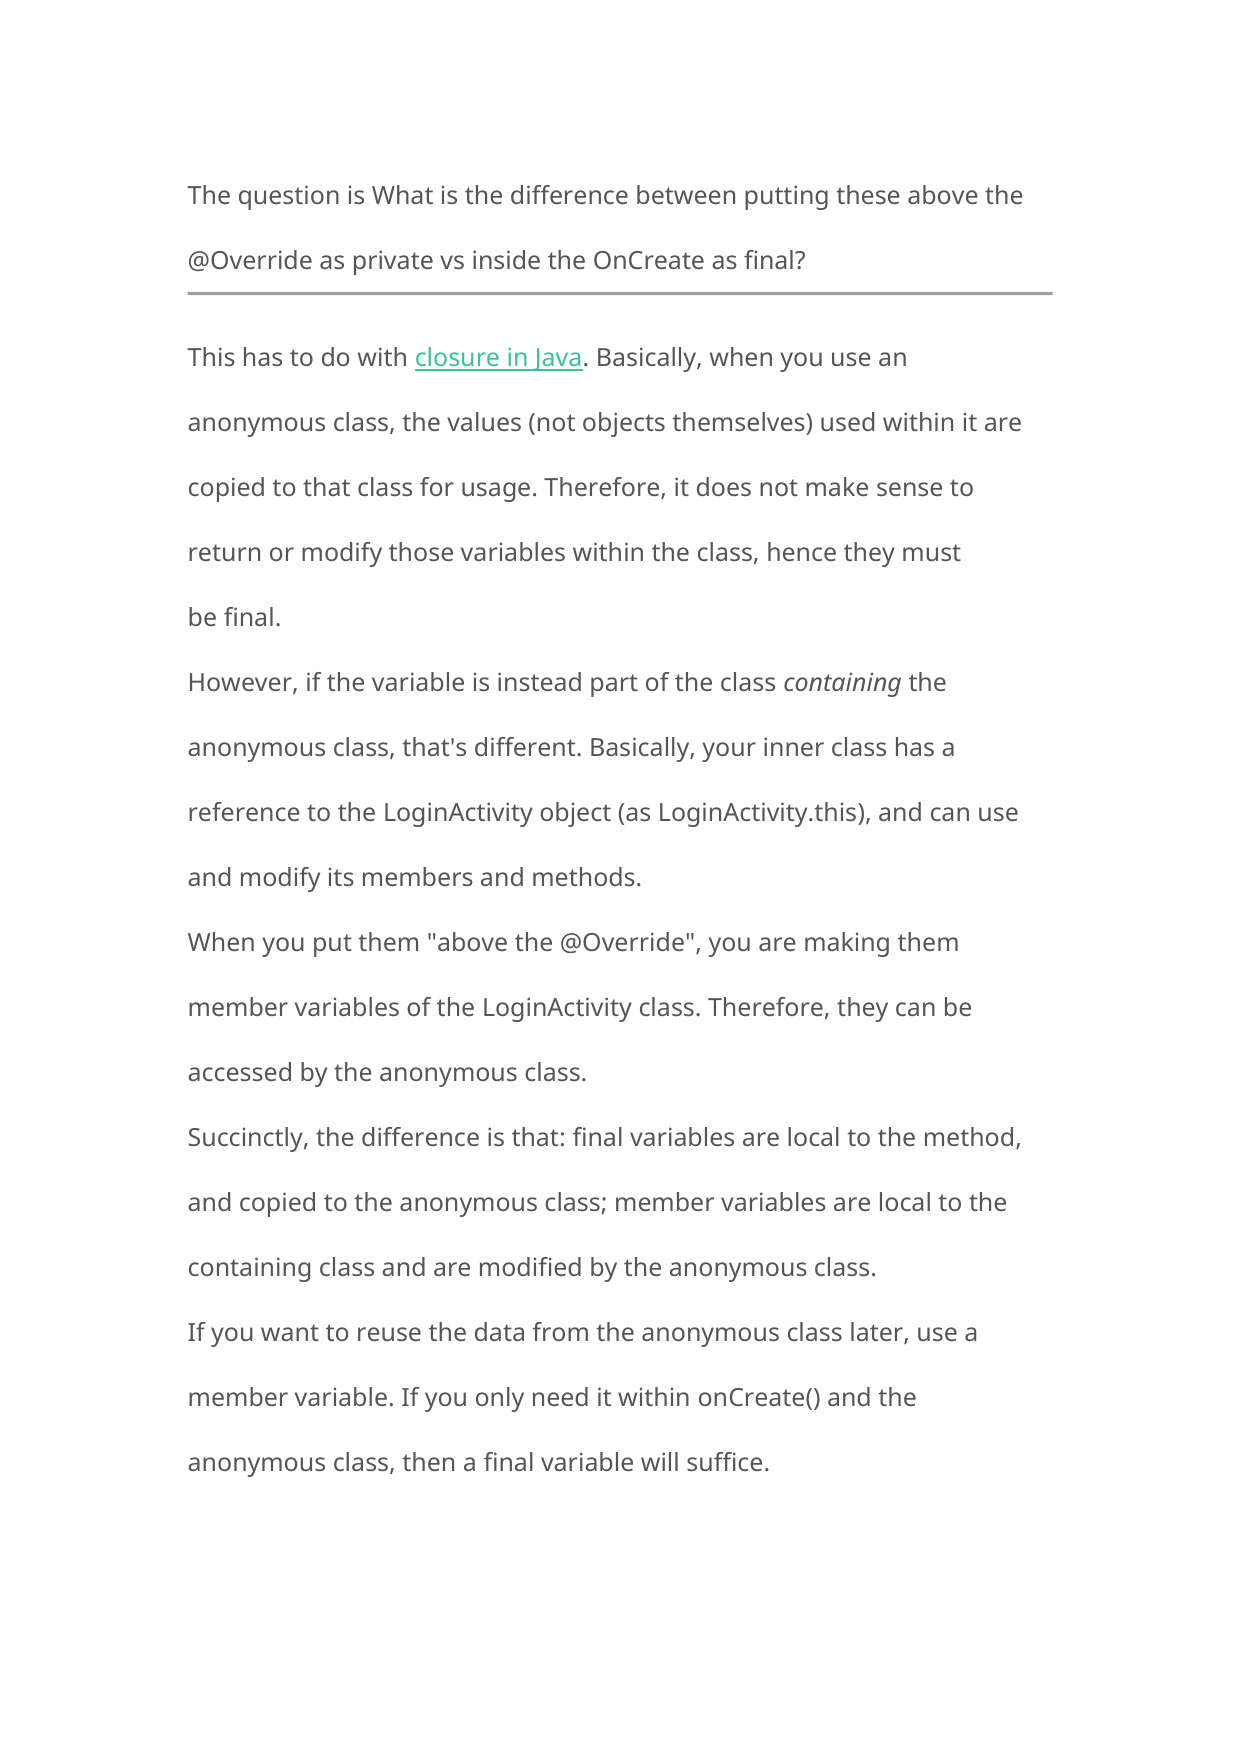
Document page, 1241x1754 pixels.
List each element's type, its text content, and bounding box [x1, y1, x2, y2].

text This has to do with closure in Java. Basically, when you use an anonymous class, the values (not objects themselves) used within it are copied to that class for usage. Therefore, it does not make sense to return or modify those variables within the class, hence they must be final. [187, 324, 1053, 649]
text Succinctly, the difference is that: final variables are local to the method, and copied to the anonymous class; member variables are local to the containing class and are modified by the anonymous class. [187, 1104, 1053, 1299]
text The question is What is the difference between putting these above the @Override as private vs inside the OnCreate as final? [187, 162, 1053, 291]
text When you put them "above the @Override", you are making them member variables of the LoginActivity class. Therefore, they can be accessed by the anonymous class. [187, 909, 1053, 1104]
text If you want to reuse the data from the anonymous class later, use a member variable. If you only need it within onCreate() and the anonymous class, then a final variable will suffice. [187, 1299, 1053, 1494]
text However, if the variable is instead part of the class containing the anonymous class, that's different. Basically, your inner class has a reference to the LoginActivity object (as LoginActivity.this), and can use and modify its members and methods. [187, 649, 1053, 909]
